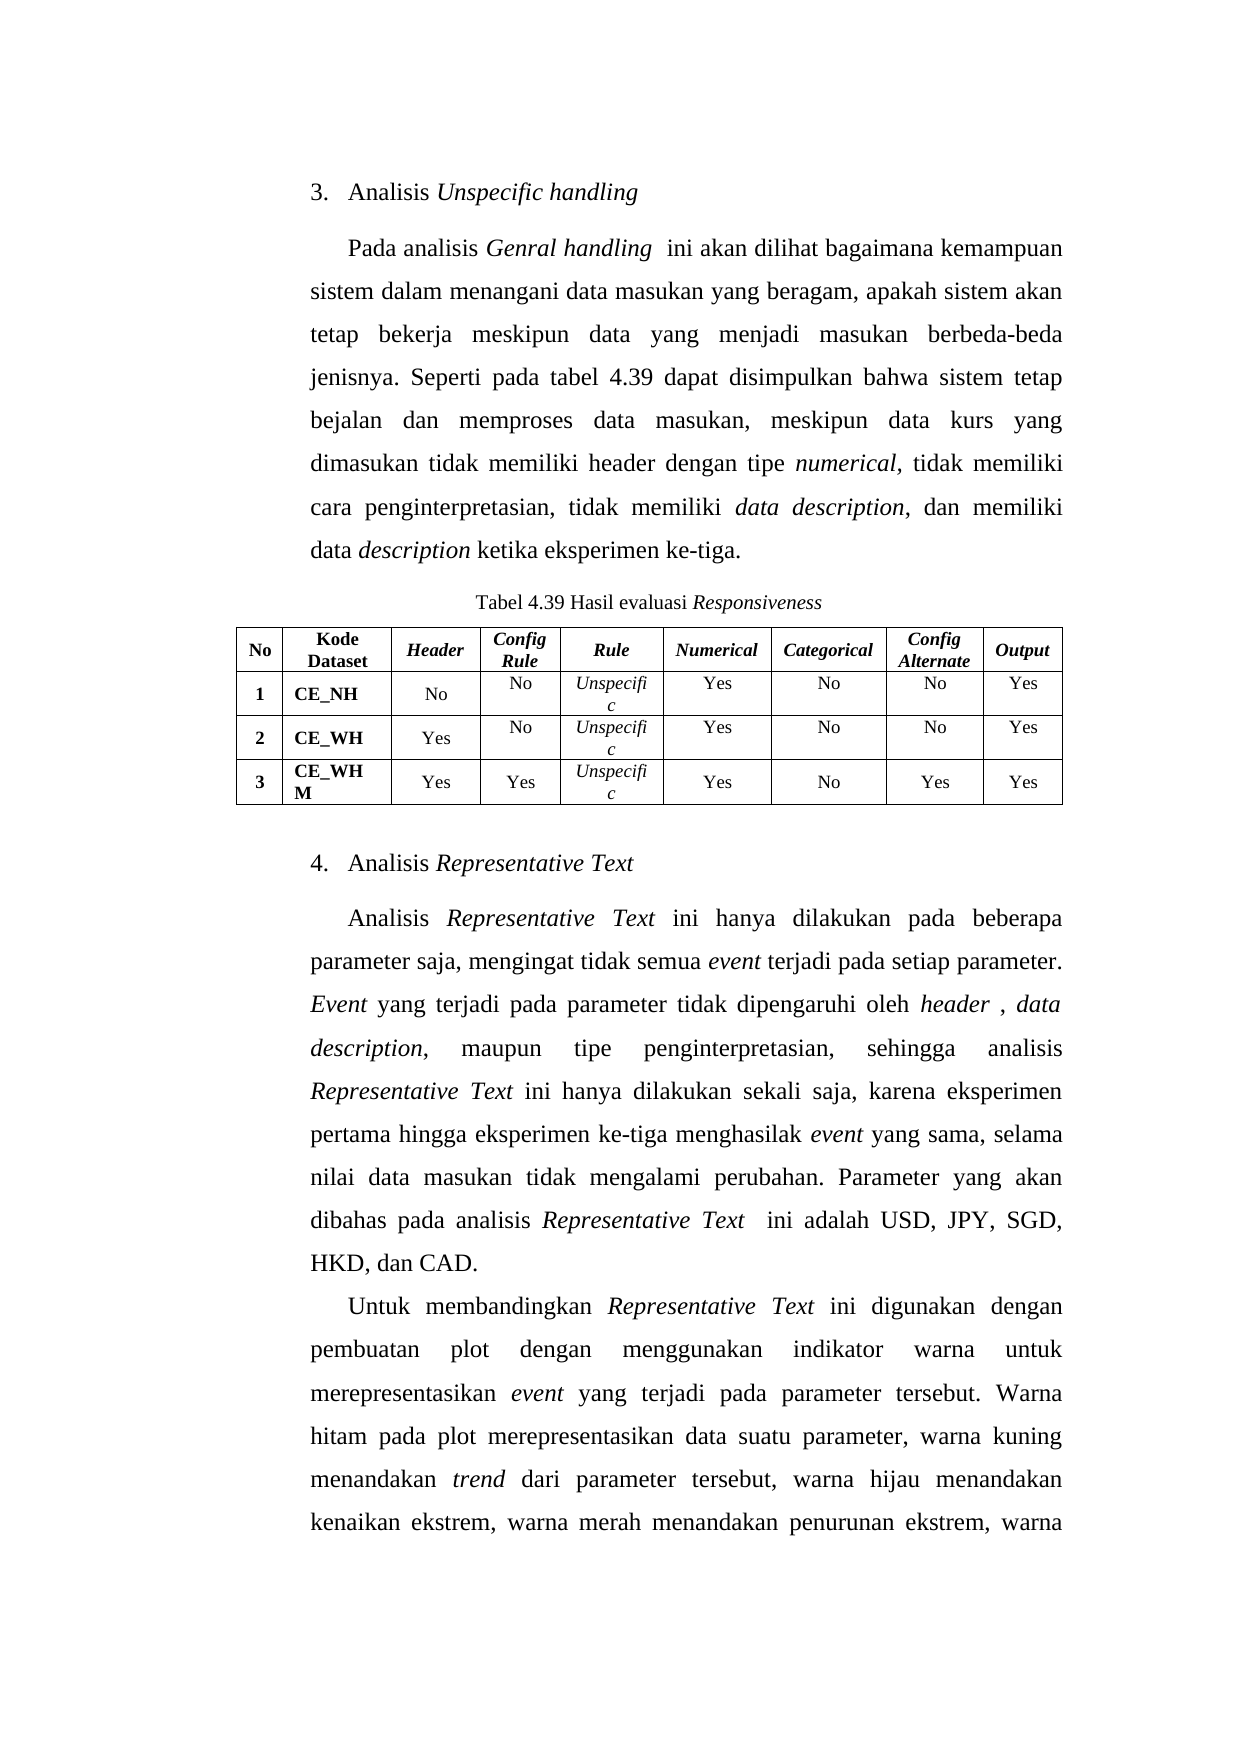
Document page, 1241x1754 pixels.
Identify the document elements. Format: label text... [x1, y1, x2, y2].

table_cell No [772, 760, 886, 803]
list Analisis Representative Text [310, 848, 1063, 876]
table_cell Unspecific [561, 760, 663, 803]
table_cell Yes [984, 760, 1062, 803]
table_header Config Alternate [887, 628, 983, 671]
table_cell CE_WHM [283, 760, 391, 803]
table_cell 1 [237, 672, 282, 715]
table_cell Yes [481, 760, 560, 803]
table_cell No [887, 672, 983, 715]
table_header Output [984, 628, 1062, 671]
text Analisis Representative Text ini hanya dilakukan pada beberapa parameter saja, mengingat tidak semua event terjadi pada setiap parameter. Event yang terjadi pada parameter tidak dipengaruhi oleh header , data description, maupun tipe penginterpretasian, sehingga analisis Representative Text ini hanya dilakukan sekali saja, karena eksperimen pertama hingga eksperimen ke-tiga menghasilak event yang sama, selama nilai data masukan tidak mengalami perubahan. Parameter yang akan dibahas pada analisis Representative Text ini adalah USD, JPY, SGD, HKD, dan CAD. [310, 903, 1063, 1277]
table_header Rule [561, 628, 663, 671]
table_cell Unspecific [561, 716, 663, 759]
table_header Numerical [664, 628, 771, 671]
table_cell CE_NH [283, 672, 391, 715]
table_header No [237, 628, 282, 671]
table_cell No [772, 716, 886, 759]
table_cell 3 [237, 760, 282, 803]
table_cell Yes [984, 716, 1062, 759]
table_cell Yes [664, 672, 771, 715]
table_cell CE_WH [283, 716, 391, 759]
table_cell Yes [392, 760, 480, 803]
table_cell Yes [887, 760, 983, 803]
list Analisis Unspecific handling [310, 177, 1063, 206]
table_cell Yes [984, 672, 1062, 715]
table_header Config Rule [481, 628, 560, 671]
table_cell No [481, 716, 560, 759]
table_header Header [392, 628, 480, 671]
table_header Kode Dataset [283, 628, 391, 671]
table_cell No [392, 672, 480, 715]
table_cell Unspecific [561, 672, 663, 715]
table_cell Yes [664, 716, 771, 759]
table_cell Yes [392, 716, 480, 759]
table_cell Yes [664, 760, 771, 803]
table_cell No [481, 672, 560, 715]
table_cell No [772, 672, 886, 715]
table_cell No [887, 716, 983, 759]
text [310, 1291, 1063, 1536]
table_cell 2 [237, 716, 282, 759]
text Pada analisis Genral handling ini akan dilihat bagaimana kemampuan sistem dalam menangani data masukan yang beragam, apakah sistem akan tetap bekerja meskipun data yang menjadi masukan berbeda-beda jenisnya. Seperti pada tabel 4.39 dapat disimpulkan bahwa sistem tetap bejalan dan memproses data masukan, meskipun data kurs yang dimasukan tidak memiliki header dengan tipe numerical, tidak memiliki cara penginterpretasian, tidak memiliki data description, dan memiliki data description ketika eksperimen ke-tiga. [310, 233, 1063, 563]
table_header Categorical [772, 628, 886, 671]
